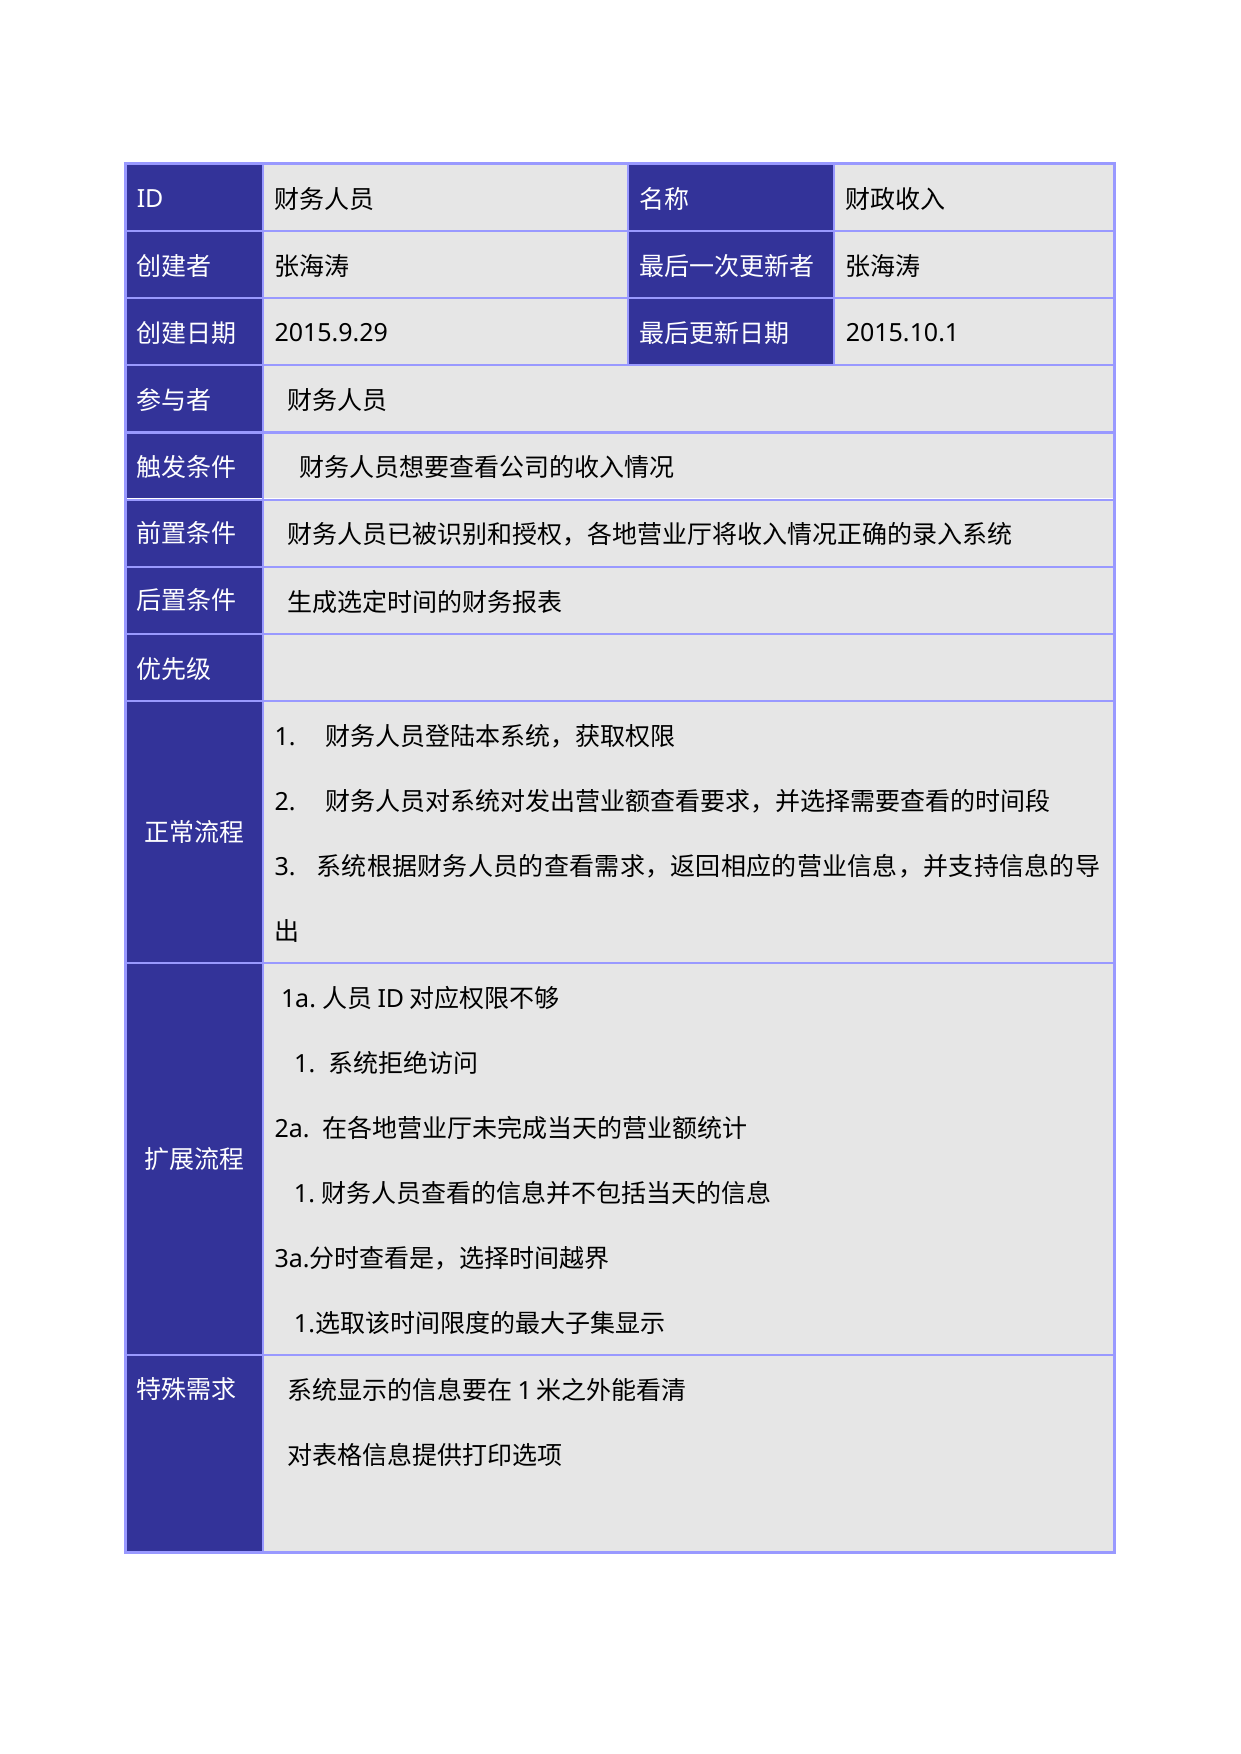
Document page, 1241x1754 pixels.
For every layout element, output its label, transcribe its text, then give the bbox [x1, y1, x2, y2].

table_cell 2015.9.29 [264, 299, 627, 364]
table_header 名称 [629, 165, 833, 230]
table_cell 扩展流程 [127, 964, 262, 1354]
table_cell 最后一次更新者 [629, 232, 833, 297]
table_header 财政收入 [835, 165, 1113, 230]
table_cell 正常流程 [127, 702, 262, 962]
table_cell 财务人员已被识别和授权，各地营业厅将收入情况正确的录入系统 [264, 501, 1113, 566]
table_cell 后置条件 [127, 568, 262, 633]
table_cell 优先级 [127, 635, 262, 700]
table_cell 张海涛 [835, 232, 1113, 297]
table_cell 创建者 [127, 232, 262, 297]
table_cell 张海涛 [264, 232, 627, 297]
table_header 财务人员 [264, 165, 627, 230]
table_cell 触发条件 [127, 434, 262, 498]
table_cell 系统显示的信息要在1米之外能看清 对表格信息提供打印选项 [264, 1356, 1113, 1551]
table_cell 2015.10.1 [835, 299, 1113, 364]
table_cell [264, 635, 1113, 700]
table_cell 创建日期 [127, 299, 262, 364]
table_header ID [127, 165, 262, 230]
table_cell 参与者 [127, 366, 262, 431]
table_cell 最后更新日期 [629, 299, 833, 364]
table_cell 生成选定时间的财务报表 [264, 568, 1113, 633]
table_cell 财务人员 [264, 366, 1113, 431]
table_cell 1a. 人员ID对应权限不够 1. 系统拒绝访问 2a. 在各地营业厅未完成当天的营业额统计 1. 财务人员查看的信息并不包括当天的信息 3a.分时查看是，选择时间越界 1.选取该时间限度的最大子集显示 [264, 964, 1113, 1354]
table_cell 前置条件 [127, 501, 262, 566]
table_cell 财务人员想要查看公司的收入情况 [264, 434, 1113, 498]
table_cell 特殊需求 [127, 1356, 262, 1551]
table_cell 财务人员登陆本系统，获取权限 财务人员对系统对发出营业额查看要求，并选择需要查看的时间段 3. 系统根据财务人员的查看需求，返回相应的营业信息，并支持信息的导出 [264, 702, 1113, 962]
